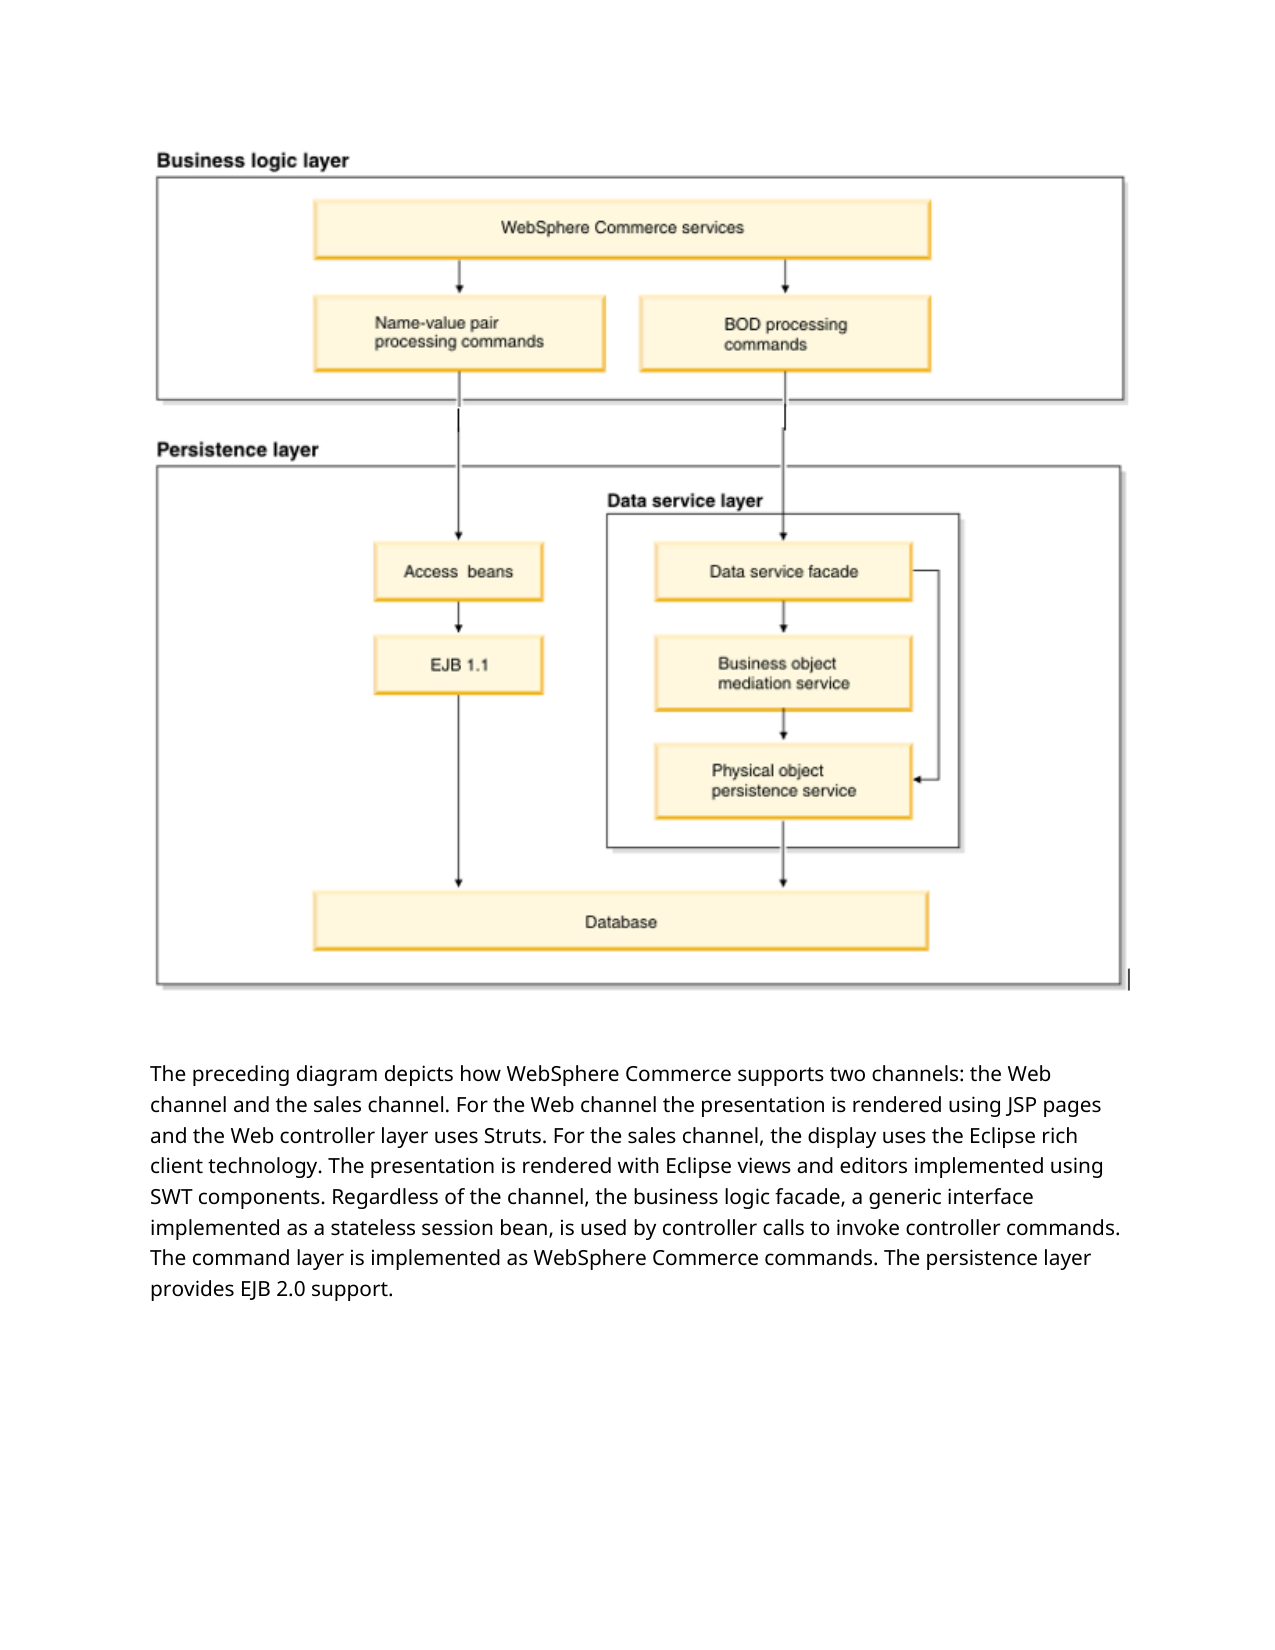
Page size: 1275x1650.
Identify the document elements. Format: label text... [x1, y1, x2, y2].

picture [150, 150, 1130, 994]
text The preceding diagram depicts how WebSphere Commerce supports two channels: the Web channel and the sales channel. For the Web channel the presentation is rendered using JSP pages and the Web controller layer uses Struts. For the sales channel, the display uses the Eclipse rich client technology. The presentation is rendered with Eclipse views and editors implemented using SWT components. Regardless of the channel, the business logic facade, a generic interface implemented as a stateless session bean, is used by controller calls to invoke controller commands. The command layer is implemented as WebSphere Commerce commands. The persistence layer provides EJB 2.0 support. [150, 1059, 1125, 1302]
